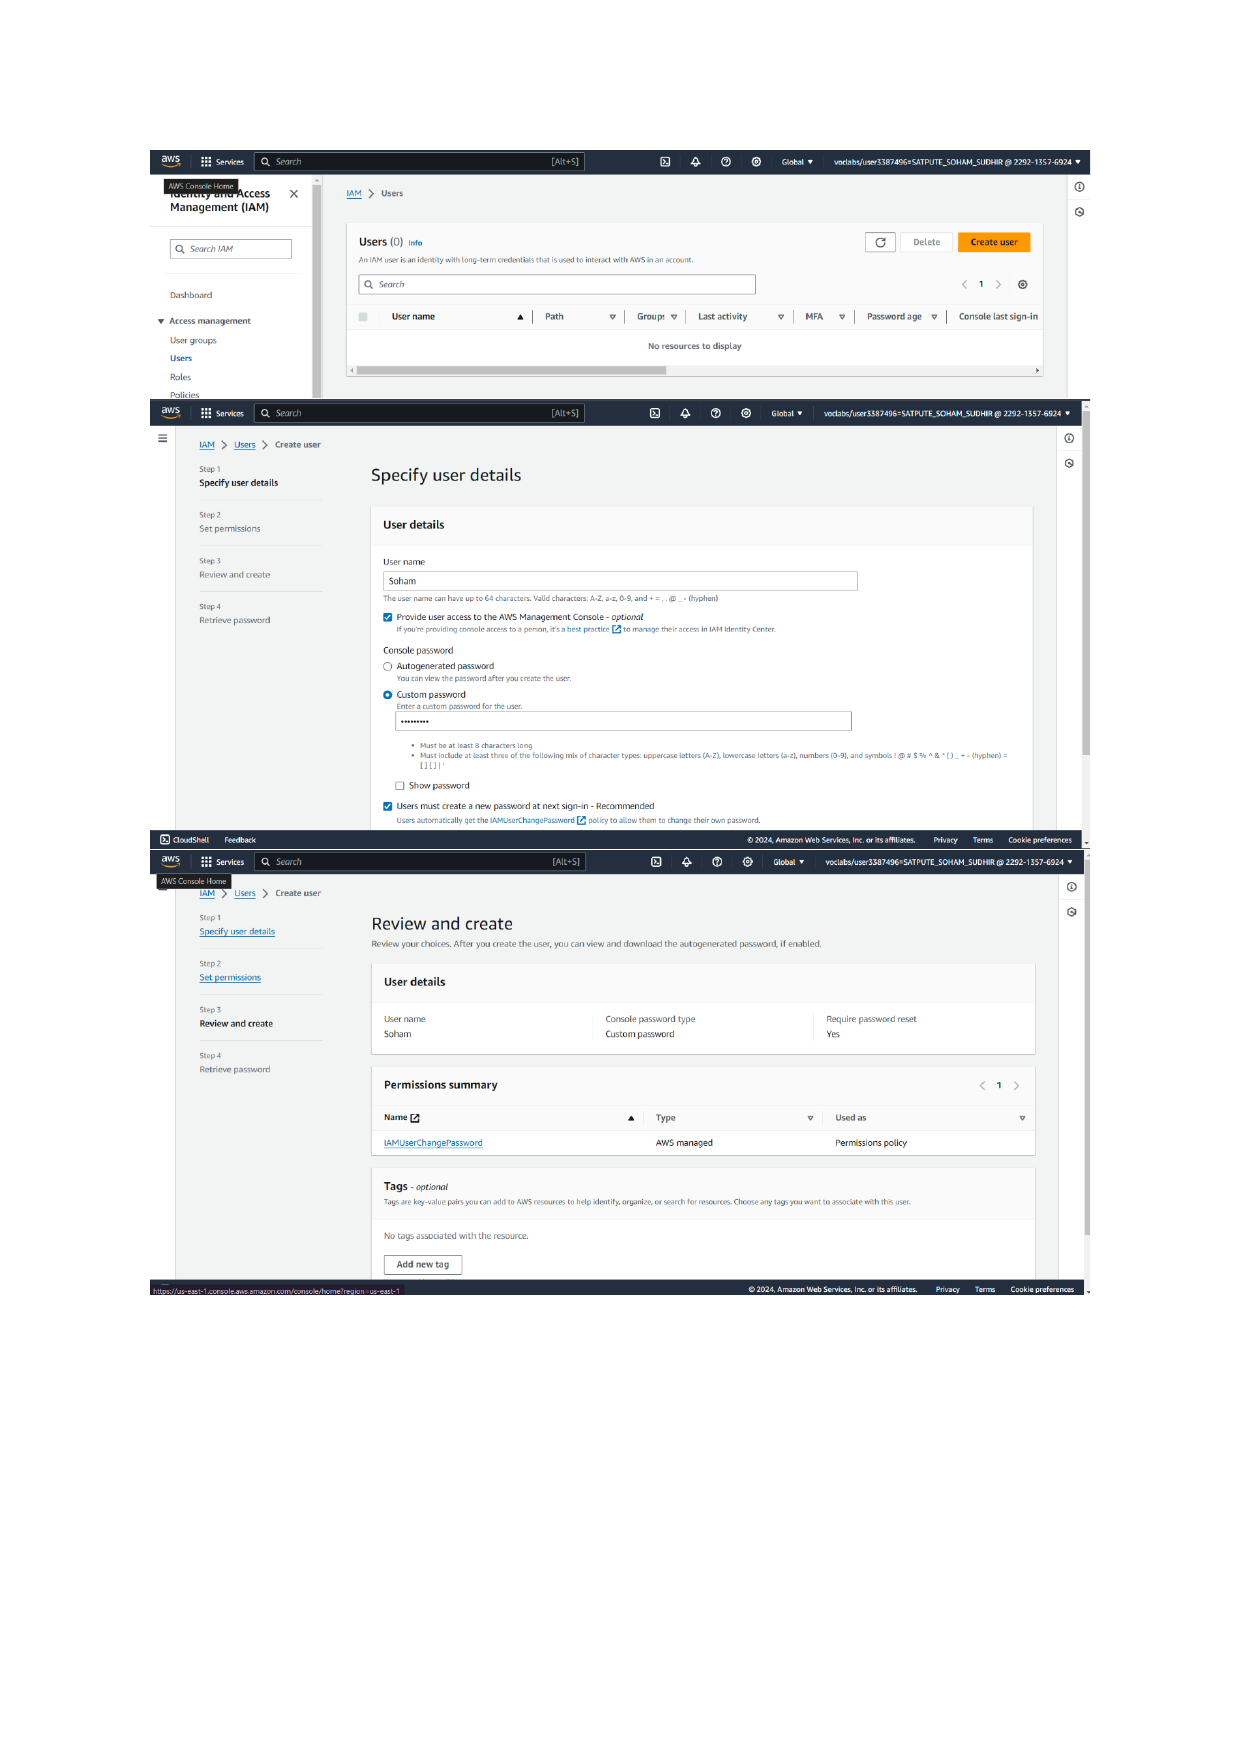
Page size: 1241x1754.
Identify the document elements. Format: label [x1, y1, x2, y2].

picture [150, 850, 1091, 1295]
picture [150, 150, 1091, 398]
picture [150, 399, 1091, 849]
